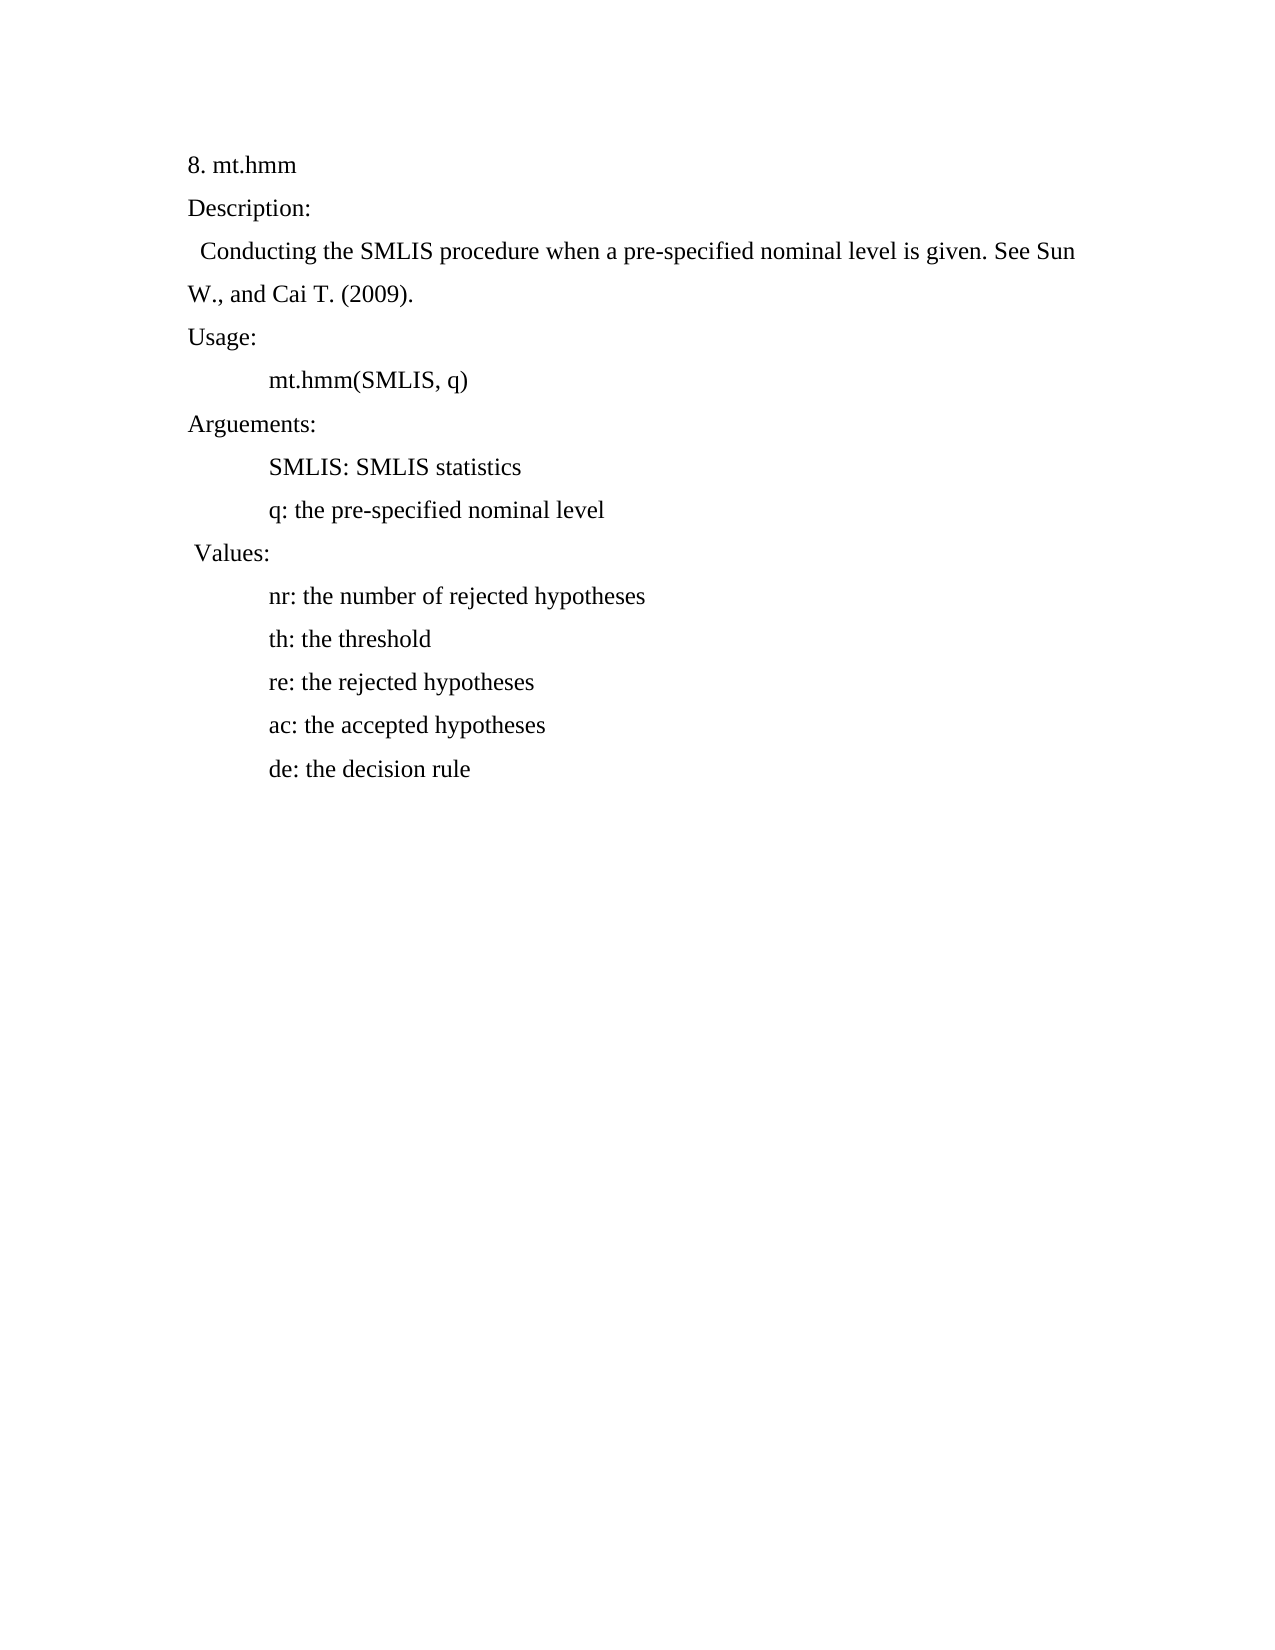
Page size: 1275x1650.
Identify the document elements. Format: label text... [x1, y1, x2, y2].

text mt.hmm(SMLIS, q) [187, 366, 1087, 394]
text Description: [187, 193, 1087, 222]
text q: the pre-specified nominal level [187, 495, 1087, 524]
text 8. mt.hmm [187, 150, 1087, 179]
text Arguements: [187, 409, 1087, 437]
text re: the rejected hypotheses [187, 667, 1087, 696]
text ac: the accepted hypotheses [187, 711, 1087, 739]
text Conducting the SMLIS procedure when a pre-specified nominal level is given. See Sun W., and Cai T. (2009). [187, 236, 1087, 308]
text th: the threshold [187, 624, 1087, 653]
text Values: [187, 538, 1087, 567]
text Usage: [187, 322, 1087, 351]
text nr: the number of rejected hypotheses [187, 581, 1087, 610]
text SMLIS: SMLIS statistics [187, 452, 1087, 481]
text de: the decision rule [187, 754, 1087, 782]
